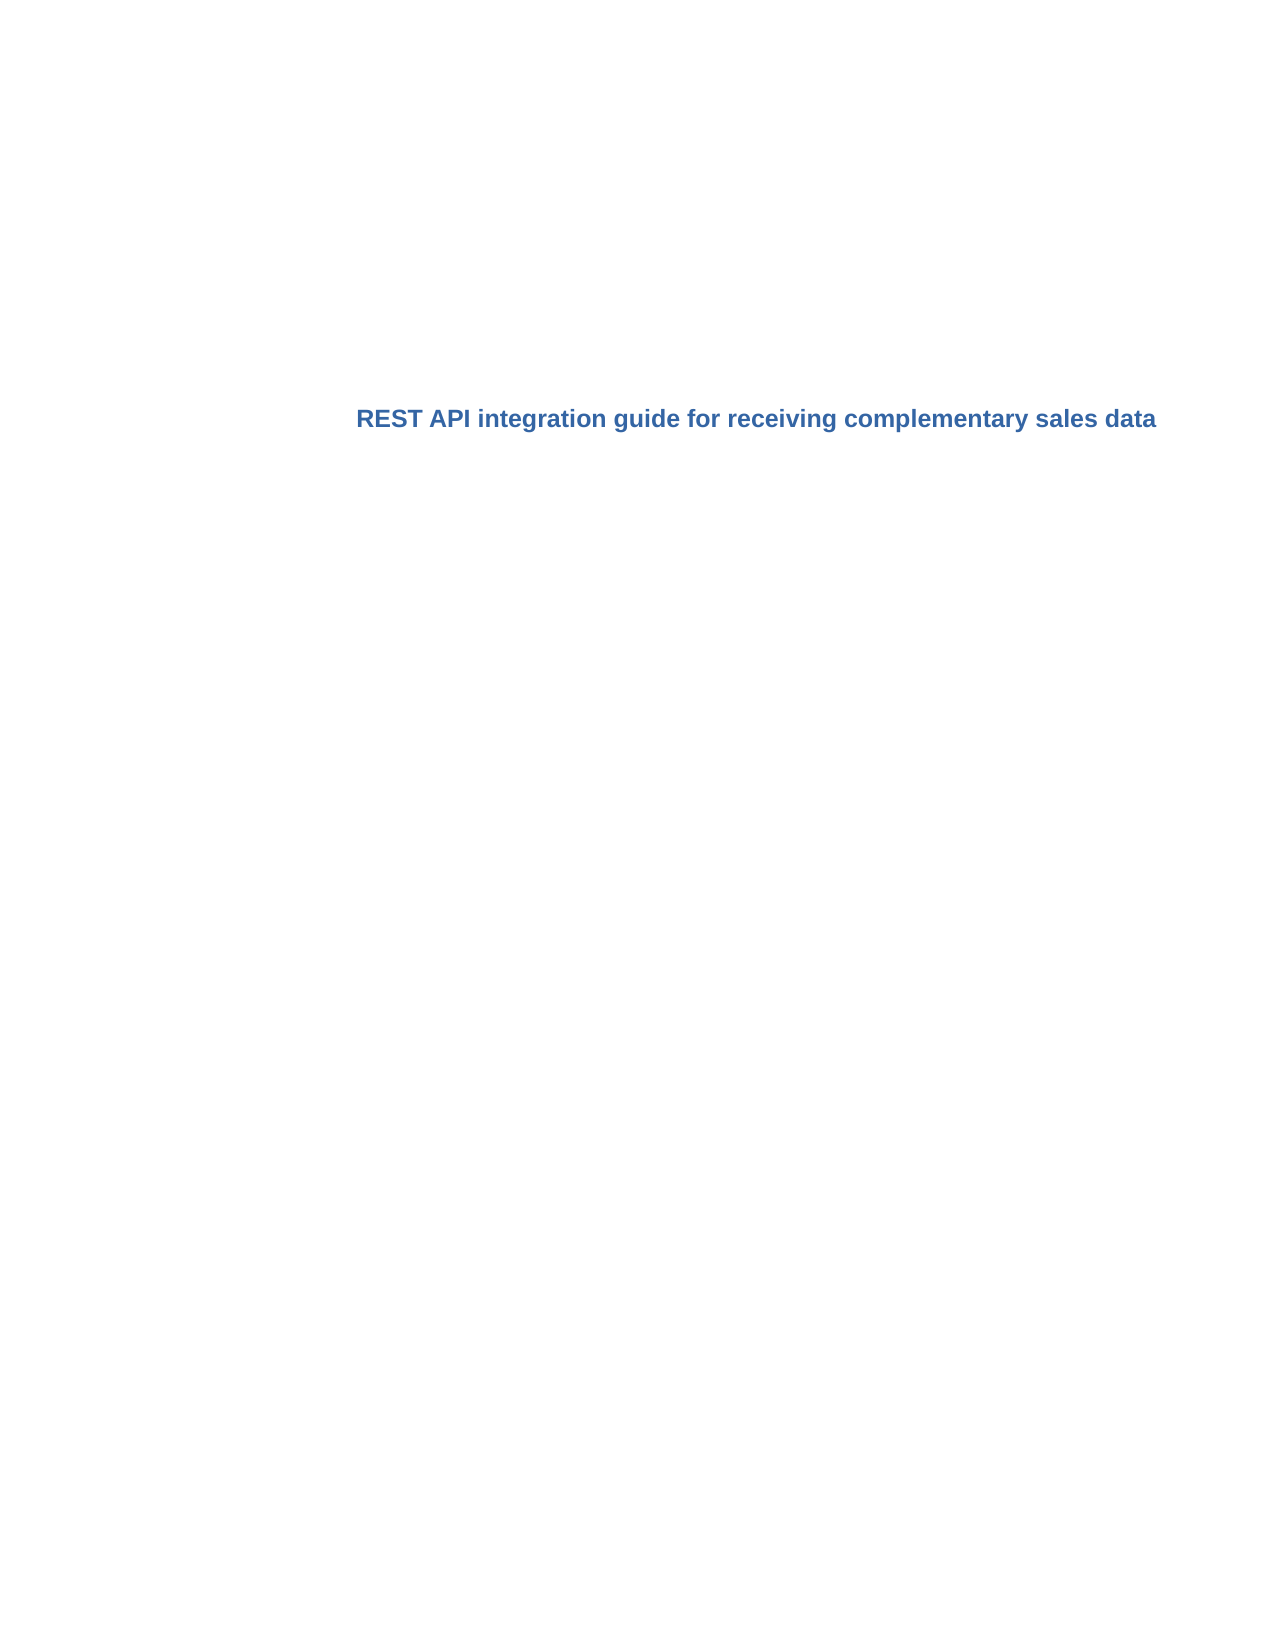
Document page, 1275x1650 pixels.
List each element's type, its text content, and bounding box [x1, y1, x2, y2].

text REST API integration guide for receiving complementary sales data [118, 404, 1157, 432]
